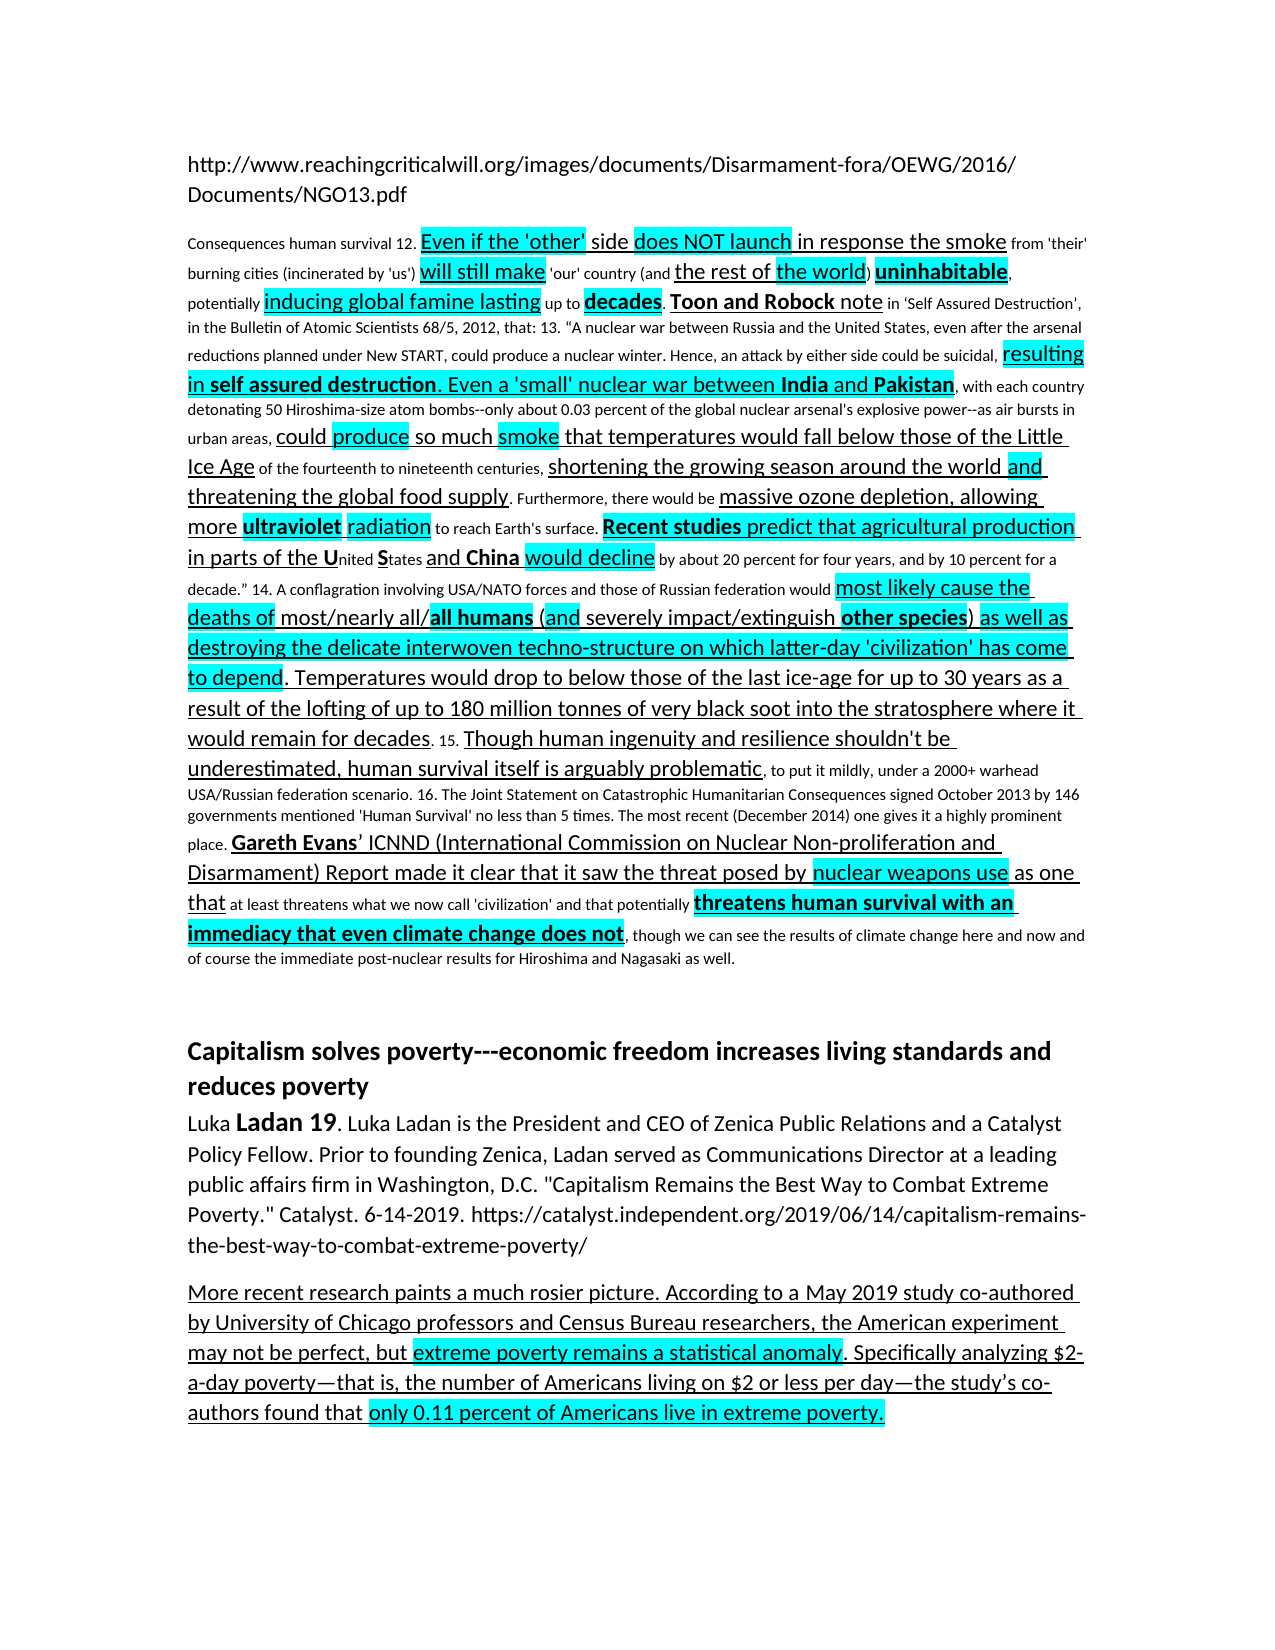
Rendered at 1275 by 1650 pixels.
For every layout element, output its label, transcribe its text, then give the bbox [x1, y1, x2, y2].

text Luka Ladan 19. Luka Ladan is the President and CEO of Zenica Public Relations and a Catalyst Policy Fellow. Prior to founding Zenica, Ladan served as Communications Director at a leading public affairs firm in Washington, D.C. "Capitalism Remains the Best Way to Combat Extreme Poverty." Catalyst. 6-14-2019. https://catalyst.independent.org/2019/06/14/capitalism-remains-the-best-way-to-combat-extreme-poverty/ [187, 1105, 1087, 1259]
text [187, 150, 1087, 208]
subtitle Capitalism solves poverty---economic freedom increases living standards and reduces poverty [187, 1034, 1087, 1102]
text Consequences human survival 12. Even if the 'other' side does NOT launch in response the smoke from 'their' burning cities (incinerated by 'us') will still make 'our' country (and the rest of the world) uninhabitable, potentially inducing global famine lasting up to decades. Toon and Robock note in ‘Self Assured Destruction’, in the Bulletin of Atomic Scientists 68/5, 2012, that: 13. “A nuclear war between Russia and the United States, even after the arsenal reductions planned under New START, could produce a nuclear winter. Hence, an attack by either side could be suicidal, resulting in self assured destruction. Even a 'small' nuclear war between India and Pakistan, with each country detonating 50 Hiroshima-size atom bombs--only about 0.03 percent of the global nuclear arsenal's explosive power--as air bursts in urban areas, could produce so much smoke that temperatures would fall below those of the Little Ice Age of the fourteenth to nineteenth centuries, shortening the growing season around the world and threatening the global food supply. Furthermore, there would be massive ozone depletion, allowing more ultraviolet radiation to reach Earth's surface. Recent studies predict that agricultural production in parts of the United States and China would decline by about 20 percent for four years, and by 10 percent for a decade.” 14. A conflagration involving USA/NATO forces and those of Russian federation would most likely cause the deaths of most/nearly all/all humans (and severely impact/extinguish other species) as well as destroying the delicate interwoven techno-structure on which latter-day 'civilization' has come to depend. Temperatures would drop to below those of the last ice-age for up to 30 years as a result of the lofting of up to 180 million tonnes of very black soot into the stratosphere where it would remain for decades. 15. Though human ingenuity and resilience shouldn't be underestimated, human survival itself is arguably problematic, to put it mildly, under a 2000+ warhead USA/Russian federation scenario. 16. The Joint Statement on Catastrophic Humanitarian Consequences signed October 2013 by 146 governments mentioned 'Human Survival' no less than 5 times. The most recent (December 2014) one gives it a highly prominent place. Gareth Evans’ ICNND (International Commission on Nuclear Non-proliferation and Disarmament) Report made it clear that it saw the threat posed by nuclear weapons use as one that at least threatens what we now call 'civilization' and that potentially threatens human survival with an immediacy that even climate change does not, though we can see the results of climate change here and now and of course the immediate post-nuclear results for Hiroshima and Nagasaki as well. [187, 227, 1087, 969]
text More recent research paints a much rosier picture. According to a May 2019 study co-authored by University of Chicago professors and Census Bureau researchers, the American experiment may not be perfect, but extreme poverty remains a statistical anomaly. Specifically analyzing $2-a-day poverty—that is, the number of Americans living on $2 or less per day—the study’s co-authors found that only 0.11 percent of Americans live in extreme poverty. [187, 1278, 1087, 1427]
